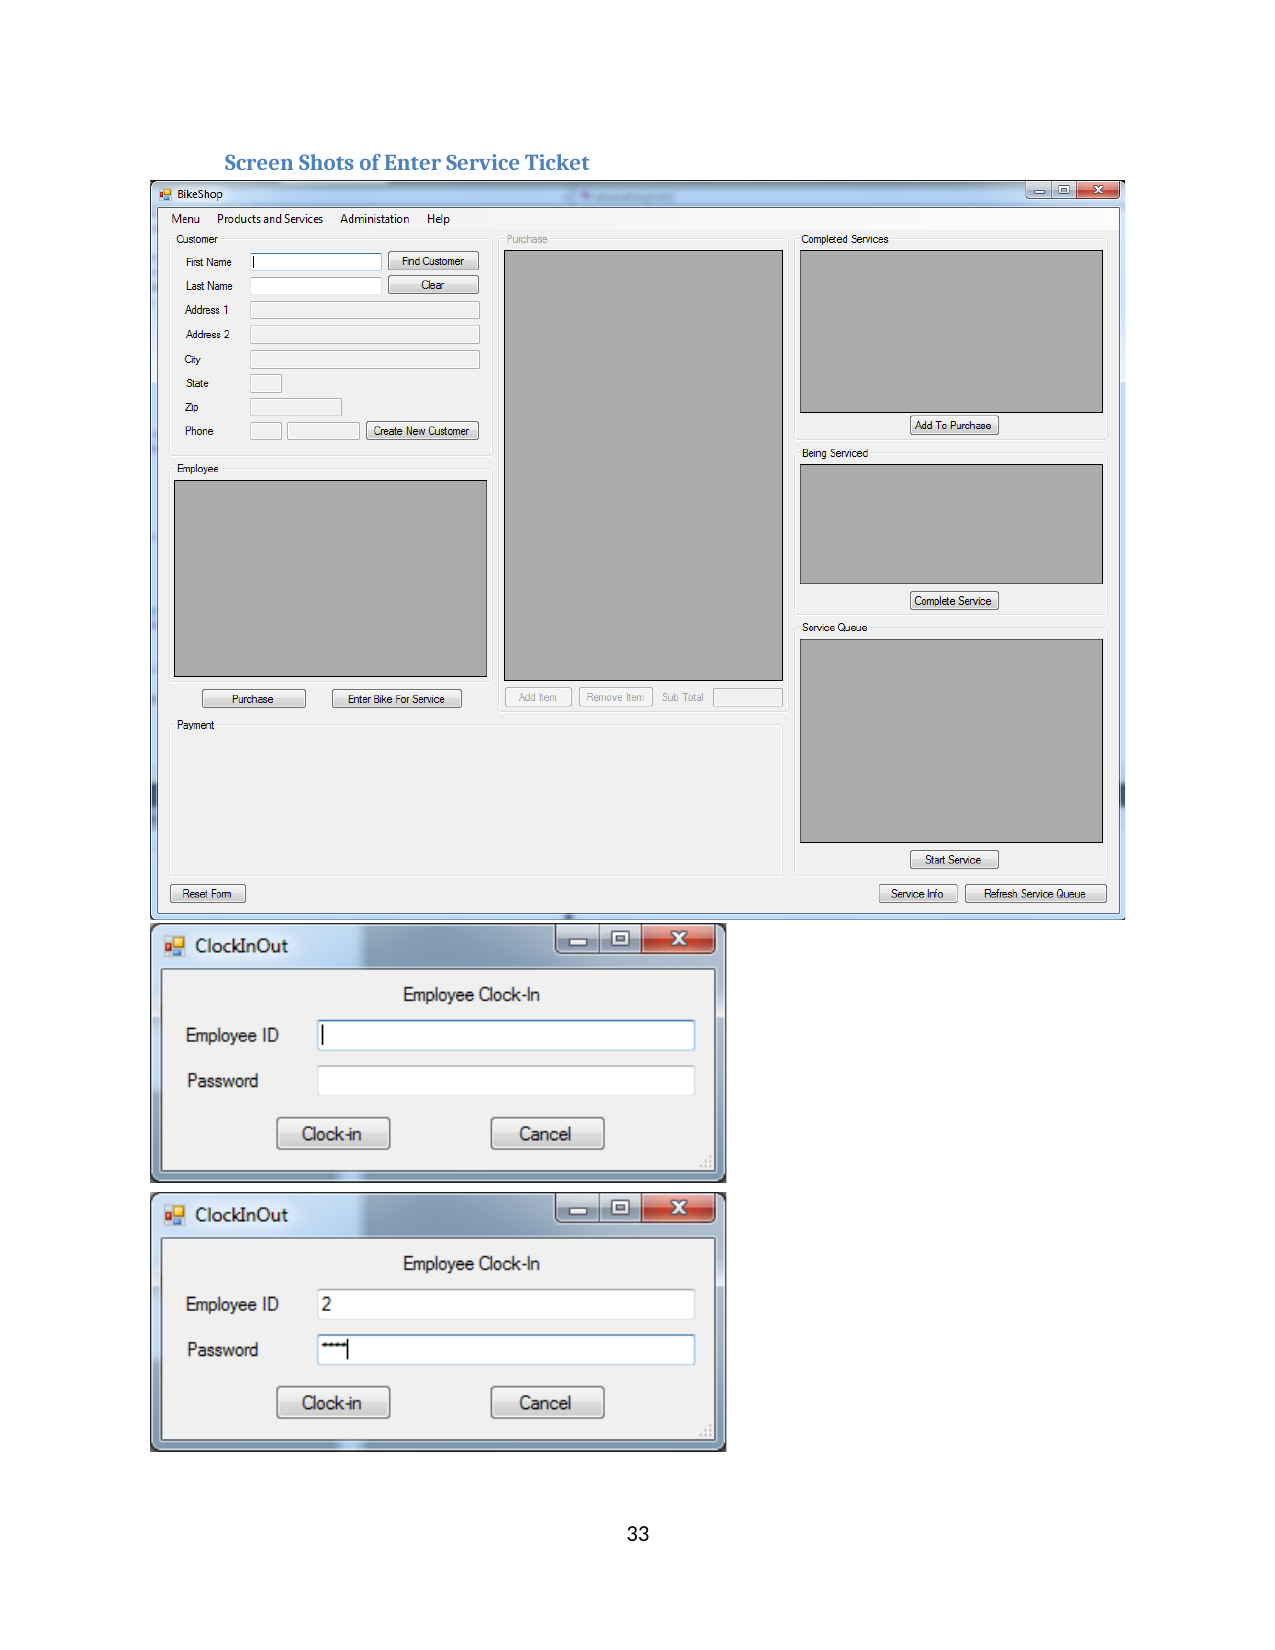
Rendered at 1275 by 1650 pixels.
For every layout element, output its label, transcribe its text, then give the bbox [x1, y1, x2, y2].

picture [150, 923, 727, 1183]
subtitle Screen Shots of Enter Service Ticket [150, 150, 1125, 176]
picture [150, 180, 1125, 920]
picture [150, 1192, 727, 1452]
